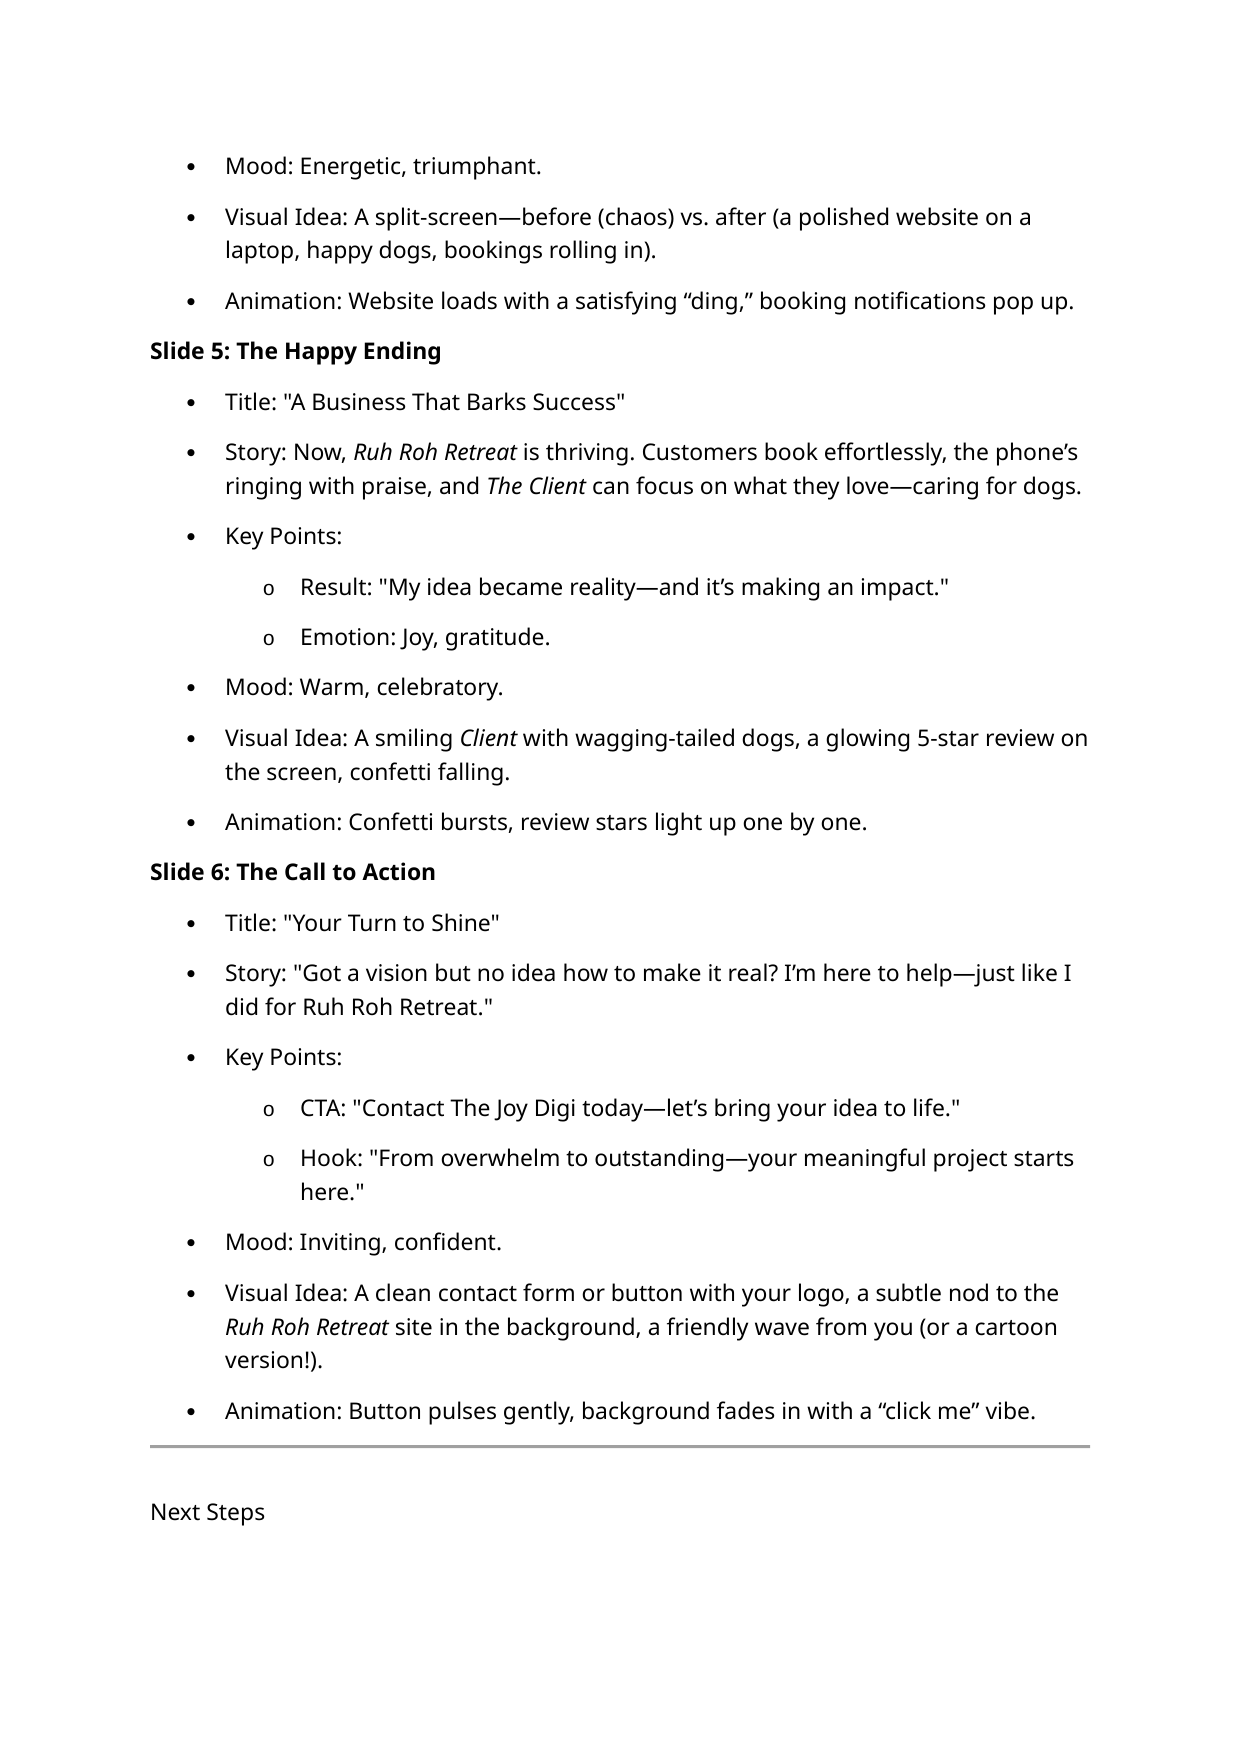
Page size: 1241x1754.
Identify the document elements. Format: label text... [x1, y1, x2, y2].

list Emotion: Joy, gratitude. [262, 621, 1090, 652]
list Visual Idea: A split-screen—before (chaos) vs. after (a polished website on a laptop, happy dogs, bookings rolling in). [187, 200, 1090, 265]
list Visual Idea: A smiling Client with wagging-tailed dogs, a glowing 5-star review on the screen, confetti falling. [187, 722, 1090, 787]
list Key Points: [187, 520, 1090, 551]
list Result: "My idea became reality—and it’s making an impact." [262, 570, 1090, 602]
list Visual Idea: A clean contact form or button with your logo, a subtle nod to the Ruh Roh Retreat site in the background, a friendly wave from you (or a cartoon version!). [187, 1277, 1090, 1375]
list Animation: Website loads with a satisfying “ding,” booking notifications pop up. [187, 284, 1090, 316]
list Hook: "From overwhelm to outstanding—your meaningful project starts here." [262, 1142, 1090, 1207]
list Key Points: [187, 1041, 1090, 1072]
list Title: "Your Turn to Shine" [187, 907, 1090, 938]
list Title: "A Business That Barks Success" [187, 385, 1090, 417]
list Animation: Confetti bursts, review stars light up one by one. [187, 806, 1090, 837]
list Mood: Warm, celebratory. [187, 671, 1090, 702]
text Slide 6: The Call to Action [150, 856, 1090, 887]
list Story: Now, Ruh Roh Retreat is thriving. Customers book effortlessly, the phone’s ringing with praise, and The Client can focus on what they love—caring for dogs. [187, 436, 1090, 501]
list Mood: Energetic, triumphant. [187, 150, 1090, 181]
text Next Steps [150, 1495, 1090, 1527]
list Animation: Button pulses gently, background fades in with a “click me” vibe. [187, 1394, 1090, 1426]
list Story: "Got a vision but no idea how to make it real? I’m here to help—just like I did for Ruh Roh Retreat." [187, 957, 1090, 1022]
list Mood: Inviting, confident. [187, 1226, 1090, 1257]
list CTA: "Contact The Joy Digi today—let’s bring your idea to life." [262, 1092, 1090, 1123]
text Slide 5: The Happy Ending [150, 335, 1090, 366]
